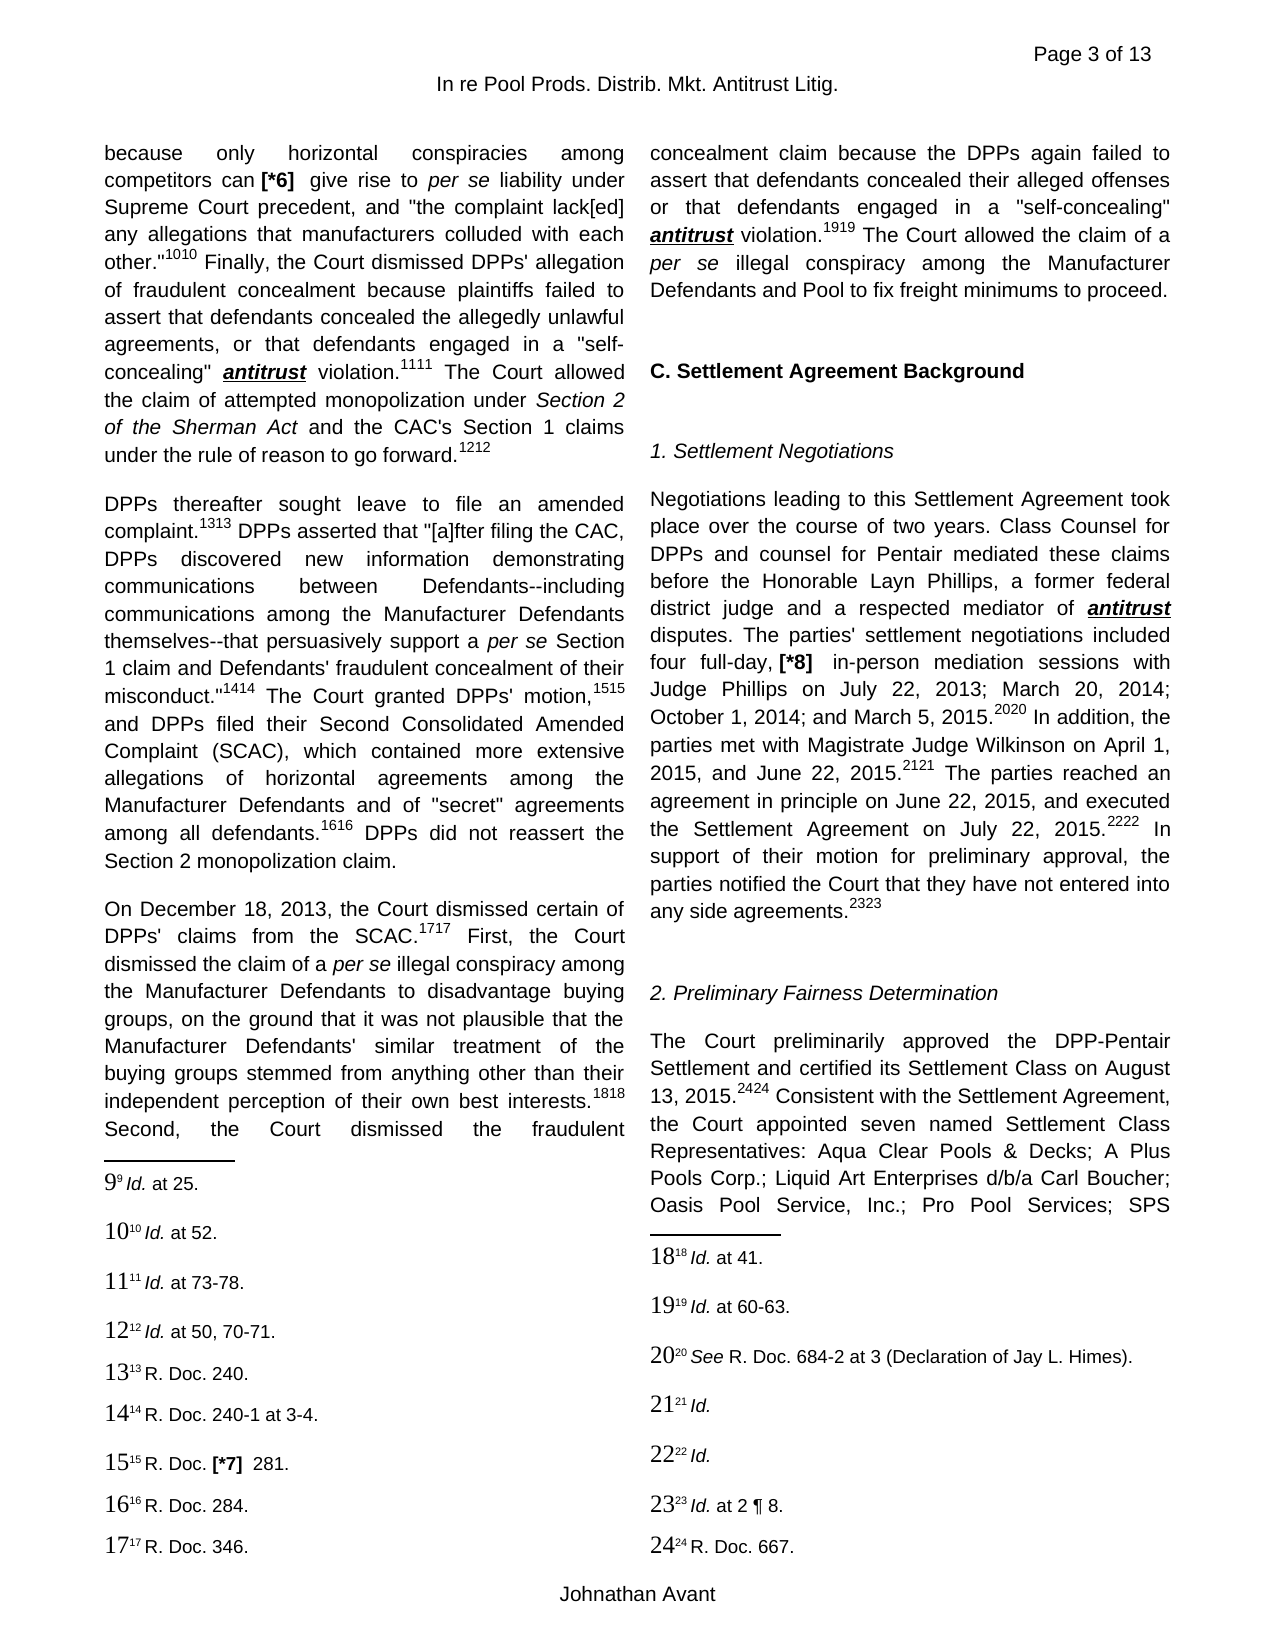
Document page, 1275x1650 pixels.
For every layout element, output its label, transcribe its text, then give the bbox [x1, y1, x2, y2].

text DPPs thereafter sought leave to file an amended complaint.13 DPPs asserted that "[a]fter filing the CAC, DPPs discovered new information demonstrating communications between Defendants--including communications among the Manufacturer Defendants themselves--that persuasively support a per se Section 1 claim and Defendants' fraudulent concealment of their misconduct."14 The Court granted DPPs' motion,15 and DPPs filed their Second Consolidated Amended Complaint (SCAC), which contained more extensive allegations of horizontal agreements among the Manufacturer Defendants and of "secret" agreements among all defendants.16 DPPs did not reassert the Section 2 monopolization claim. [104, 488, 625, 872]
text 1. Settlement Negotiations [650, 407, 1171, 463]
text On December 18, 2013, the Court dismissed certain of DPPs' claims from the SCAC.17 First, the Court dismissed the claim of a per se illegal conspiracy among the Manufacturer Defendants to disadvantage buying groups, on the ground that it was not plausible that the Manufacturer Defendants' similar treatment of the buying groups stemmed from anything other than their independent perception of their own best interests.18 Second, the Court dismissed the fraudulent concealment claim because the DPPs again failed to assert that defendants concealed their alleged offenses or that defendants engaged in a "self-concealing" antitrust violation.19 The Court allowed the claim of a per se illegal conspiracy among the Manufacturer Defendants and Pool to fix freight minimums to proceed. [104, 893, 625, 1140]
text On December 18, 2013, the Court dismissed certain of DPPs' claims from the SCAC.17 First, the Court dismissed the claim of a per se illegal conspiracy among the Manufacturer Defendants to disadvantage buying groups, on the ground that it was not plausible that the Manufacturer Defendants' similar treatment of the buying groups stemmed from anything other than their independent perception of their own best interests.18 Second, the Court dismissed the fraudulent concealment claim because the DPPs again failed to assert that defendants concealed their alleged offenses or that defendants engaged in a "self-concealing" antitrust violation.19 The Court allowed the claim of a per se illegal conspiracy among the Manufacturer Defendants and Pool to fix freight minimums to proceed. [650, 137, 1171, 302]
text 2. Preliminary Fairness Determination [650, 949, 1171, 1005]
text Negotiations leading to this Settlement Agreement took place over the course of two years. Class Counsel for DPPs and counsel for Pentair mediated these claims before the Honorable Layn Phillips, a former federal district judge and a respected mediator of antitrust disputes. The parties' settlement negotiations included four full-day, [*8] in-person mediation sessions with Judge Phillips on July 22, 2013; March 20, 2014; October 1, 2014; and March 5, 2015.20 In addition, the parties met with Magistrate Judge Wilkinson on April 1, 2015, and June 22, 2015.21 The parties reached an agreement in principle on June 22, 2015, and executed the Settlement Agreement on July 22, 2015.22 In support of their motion for preliminary approval, the parties notified the Court that they have not entered into any side agreements.23 [650, 484, 1171, 924]
text C. Settlement Agreement Background [650, 327, 1171, 382]
